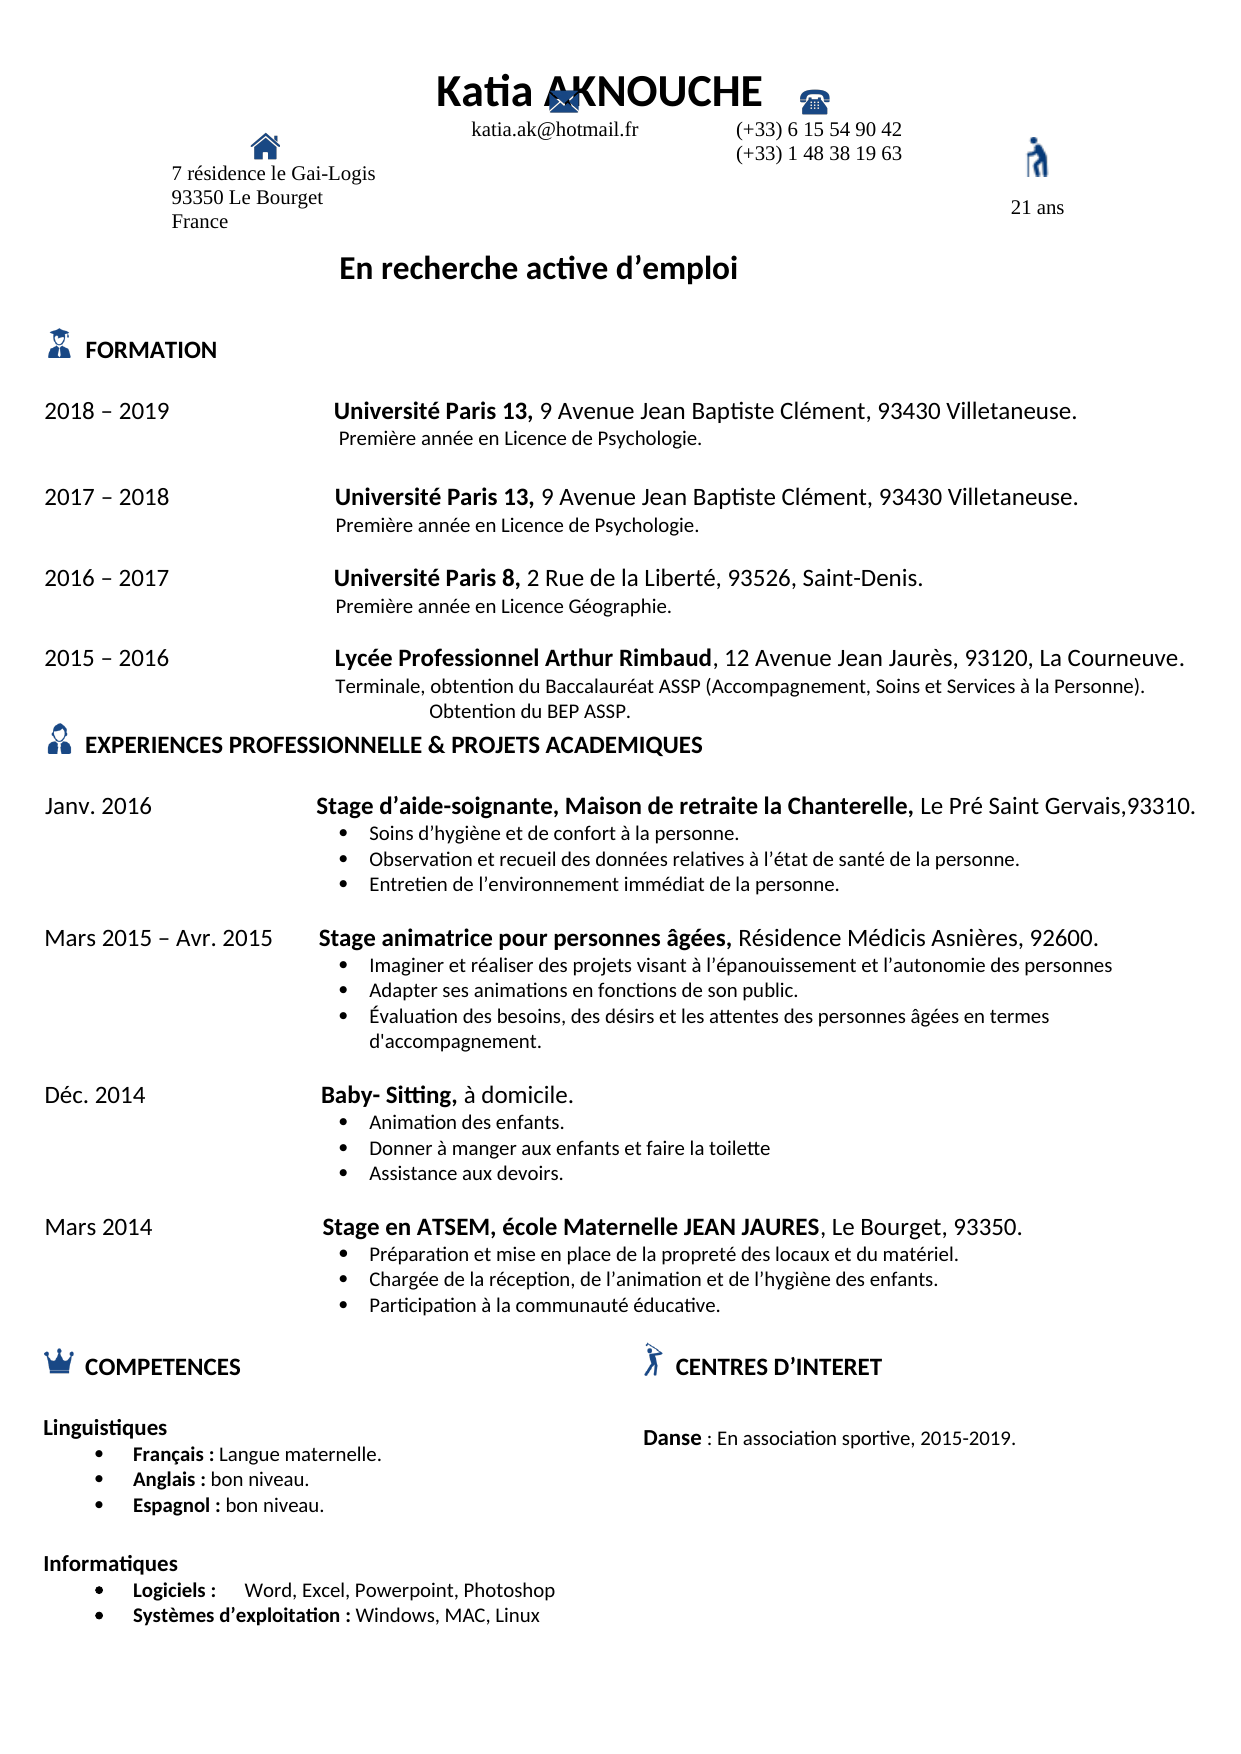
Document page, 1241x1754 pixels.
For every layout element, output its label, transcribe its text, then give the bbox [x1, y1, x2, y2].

text 2015 – 2016 Lycée Professionnel Arthur Rimbaud, 12 Avenue Jean Jaurès, 93120, La Courneuve. [44, 642, 1197, 673]
list Imaginer et réaliser des projets visant à l’épanouissement et l’autonomie des personnes [339, 952, 1167, 978]
text Terminale, obtention du Baccalauréat ASSP (Accompagnement, Soins et Services à la Personne). [148, 673, 1197, 698]
list Chargée de la réception, de l’animation et de l’hygiène des enfants. [339, 1267, 1167, 1292]
list Adapter ses animations en fonctions de son public. [339, 978, 1167, 1003]
text 2016 – 2017 Université Paris 8, 2 Rue de la Liberté, 93526, Saint-Denis. [44, 562, 1123, 593]
text EXPERIENCES PROFESSIONNELLE & PROJETS ACADEMIQUES [44, 724, 1197, 759]
picture [250, 131, 280, 161]
text 2017 – 2018 Université Paris 13, 9 Avenue Jean Baptiste Clément, 93430 Villetaneuse. [44, 481, 1123, 512]
list Animation des enfants. [339, 1109, 1167, 1135]
list Préparation et mise en place de la propreté des locaux et du matériel. [339, 1241, 1167, 1267]
list Observation et recueil des données relatives à l’état de santé de la personne. [339, 846, 1167, 871]
text Première année en Licence Géographie. [148, 593, 1123, 618]
list Participation à la communauté éducative. [339, 1292, 1167, 1317]
text Déc. 2014 Baby- Sitting, à domicile. [44, 1079, 1123, 1109]
text Mars 2014 Stage en ATSEM, école Maternelle JEAN JAURES, Le Bourget, 93350. [44, 1211, 1123, 1241]
text En recherche active d’emploi [148, 95, 1123, 288]
text Obtention du BEP ASSP. [148, 698, 1197, 724]
text Janv. 2016 Stage d’aide-soignante, Maison de retraite la Chanterelle, Le Pré Saint Gervais,93310. [44, 790, 1197, 820]
picture [44, 723, 74, 754]
picture [549, 87, 579, 117]
picture [44, 1346, 74, 1376]
text Première année en Licence de Psychologie. [29, 425, 1123, 451]
picture [636, 1342, 670, 1376]
picture [1018, 137, 1057, 177]
text 2018 – 2019 Université Paris 13, 9 Avenue Jean Baptiste Clément, 93430 Villetaneuse. [29, 395, 1123, 425]
list Évaluation des besoins, des désirs et les attentes des personnes âgées en termes d'accompagnement. [339, 1003, 1167, 1054]
text FORMATION [29, 328, 1123, 364]
list COMPETENCES CENTRES D’INTERET [44, 1342, 1123, 1382]
list Assistance aux devoirs. [339, 1160, 1167, 1186]
picture [44, 328, 74, 358]
list Donner à manger aux enfants et faire la toilette [339, 1135, 1167, 1160]
picture [800, 87, 830, 117]
list Soins d’hygiène et de confort à la personne. [339, 820, 1167, 846]
text Mars 2015 – Avr. 2015 Stage animatrice pour personnes âgées, Résidence Médicis Asnières, 92600. [44, 922, 1197, 952]
list Entretien de l’environnement immédiat de la personne. [339, 871, 1167, 897]
text Première année en Licence de Psychologie. [148, 512, 1123, 537]
